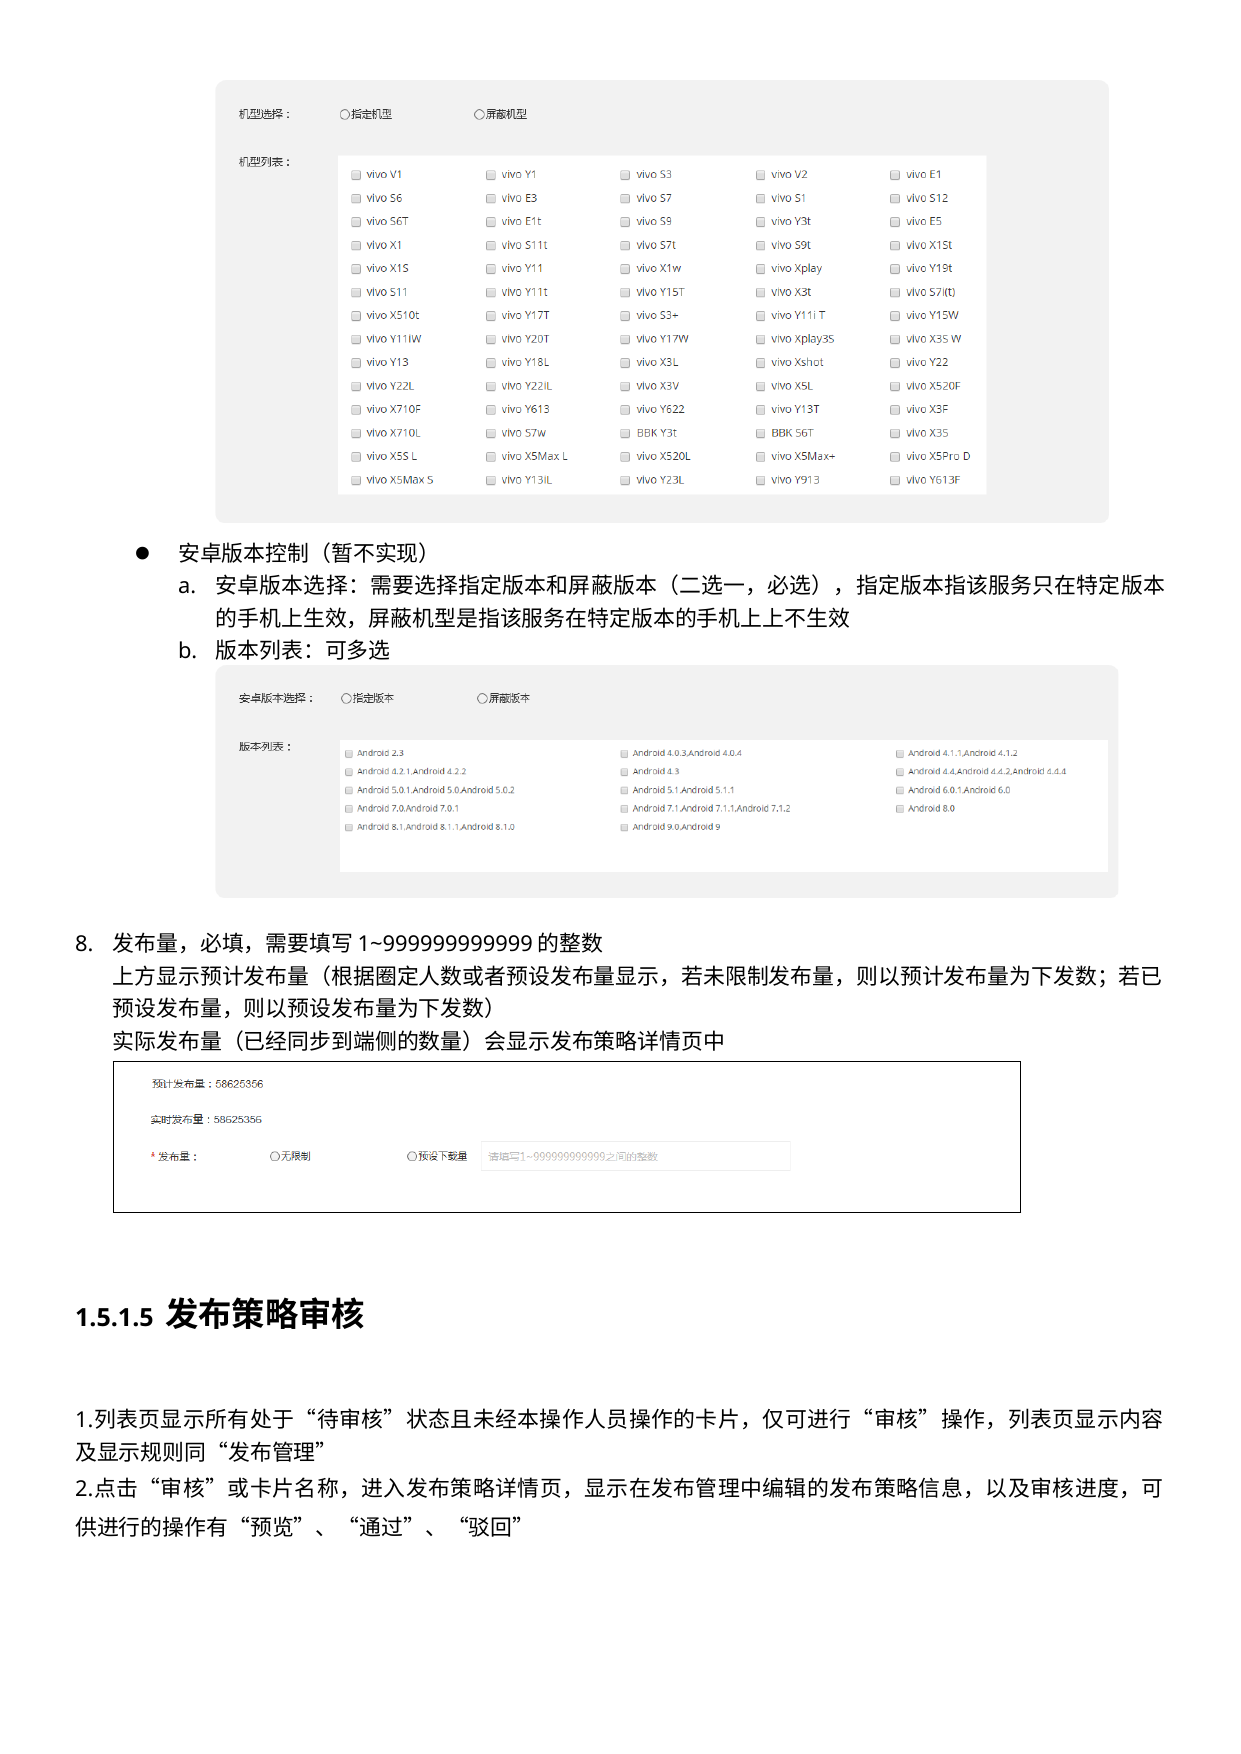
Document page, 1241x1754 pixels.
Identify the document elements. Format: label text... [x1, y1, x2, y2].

picture [215, 665, 1119, 898]
text 1.列表页显示所有处于“待审核”状态且未经本操作人员操作的卡片，仅可进行“审核”操作，列表页显示内容及显示规则同“发布管理” [75, 1402, 1165, 1467]
list 版本列表：可多选 [178, 633, 1165, 666]
picture [114, 1062, 1020, 1212]
list 上方显示预计发布量（根据圈定人数或者预设发布量显示，若未限制发布量，则以预计发布量为下发数；若已预设发布量，则以预设发布量为下发数） [112, 958, 1165, 1023]
subtitle 发布策略审核 [75, 1280, 1165, 1345]
picture [215, 80, 1109, 523]
list 实际发布量（已经同步到端侧的数量）会显示发布策略详情页中 [112, 1023, 1165, 1056]
list 安卓版本控制（暂不实现） [134, 536, 1165, 568]
list 发布量，必填，需要填写1~999999999999的整数 [75, 926, 1165, 958]
list 安卓版本选择：需要选择指定版本和屏蔽版本（二选一，必选），指定版本指该服务只在特定版本的手机上生效，屏蔽机型是指该服务在特定版本的手机上上不生效 [178, 568, 1165, 633]
text 2.点击“审核”或卡片名称，进入发布策略详情页，显示在发布管理中编辑的发布策略信息，以及审核进度，可供进行的操作有“预览”、“通过”、“驳回” [75, 1470, 1165, 1542]
